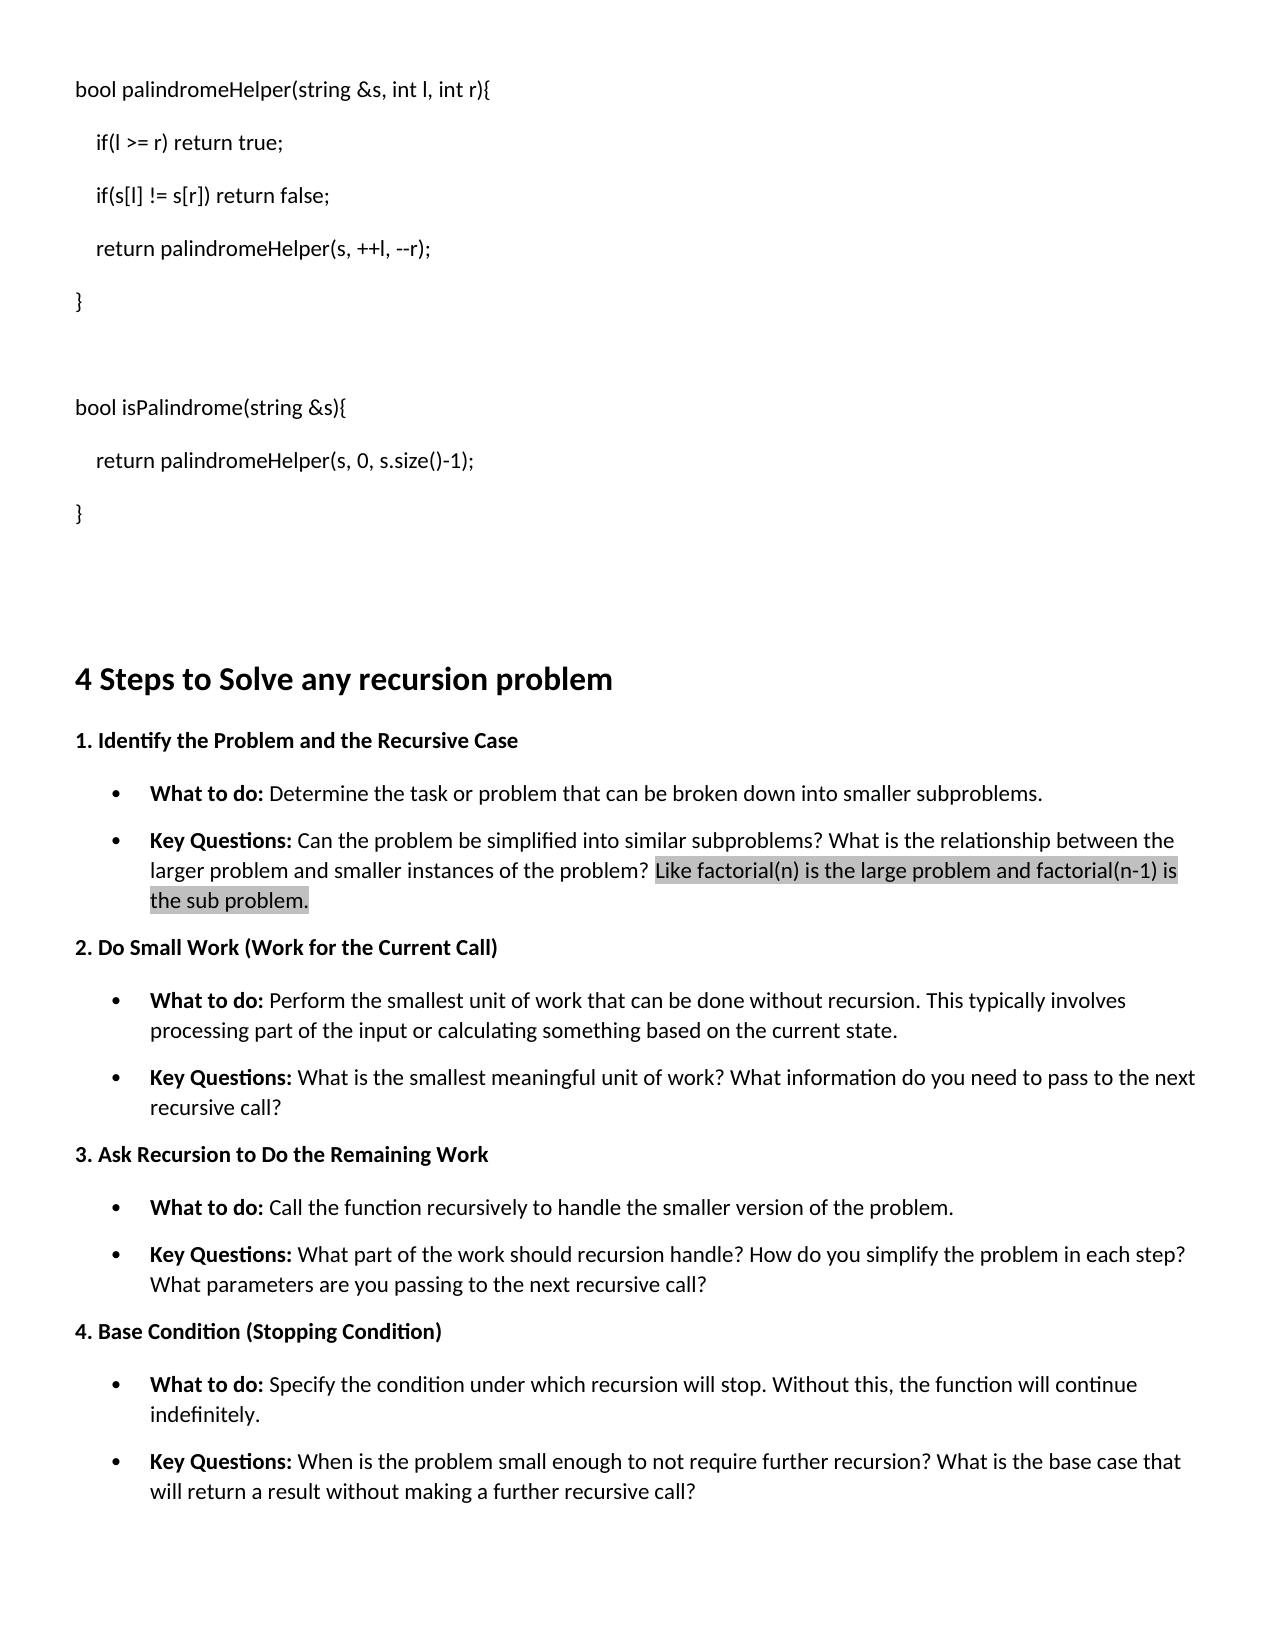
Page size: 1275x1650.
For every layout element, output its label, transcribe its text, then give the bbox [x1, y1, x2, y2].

list What to do: Determine the task or problem that can be broken down into smaller subproblems. [112, 779, 1200, 807]
list Key Questions: What is the smallest meaningful unit of work? What information do you need to pass to the next recursive call? [112, 1063, 1200, 1121]
list Key Questions: What part of the work should recursion handle? How do you simplify the problem in each step? What parameters are you passing to the next recursive call? [112, 1240, 1200, 1298]
text 3. Ask Recursion to Do the Remaining Work [75, 1140, 1200, 1168]
list What to do: Call the function recursively to handle the smaller version of the problem. [112, 1193, 1200, 1221]
list Key Questions: Can the problem be simplified into similar subproblems? What is the relationship between the larger problem and smaller instances of the problem? Like factorial(n) is the large problem and factorial(n-1) is the sub problem. [112, 826, 1200, 914]
text bool palindromeHelper(string &s, int l, int r){ [75, 75, 1200, 103]
text return palindromeHelper(s, 0, s.size()-1); [75, 446, 1200, 474]
text bool isPalindrome(string &s){ [75, 393, 1200, 421]
text } [75, 287, 1200, 315]
text 4 Steps to Solve any recursion problem [75, 658, 1200, 699]
text return palindromeHelper(s, ++l, --r); [75, 234, 1200, 262]
list What to do: Perform the smallest unit of work that can be done without recursion. This typically involves processing part of the input or calculating something based on the current state. [112, 986, 1200, 1044]
list Key Questions: When is the problem small enough to not require further recursion? What is the base case that will return a result without making a further recursive call? [112, 1447, 1200, 1506]
text 1. Identify the Problem and the Recursive Case [75, 726, 1200, 754]
list What to do: Specify the condition under which recursion will stop. Without this, the function will continue indefinitely. [112, 1370, 1200, 1428]
text } [75, 499, 1200, 527]
text if(s[l] != s[r]) return false; [75, 181, 1200, 209]
text 2. Do Small Work (Work for the Current Call) [75, 933, 1200, 961]
text 4. Base Condition (Stopping Condition) [75, 1317, 1200, 1345]
text if(l >= r) return true; [75, 128, 1200, 156]
